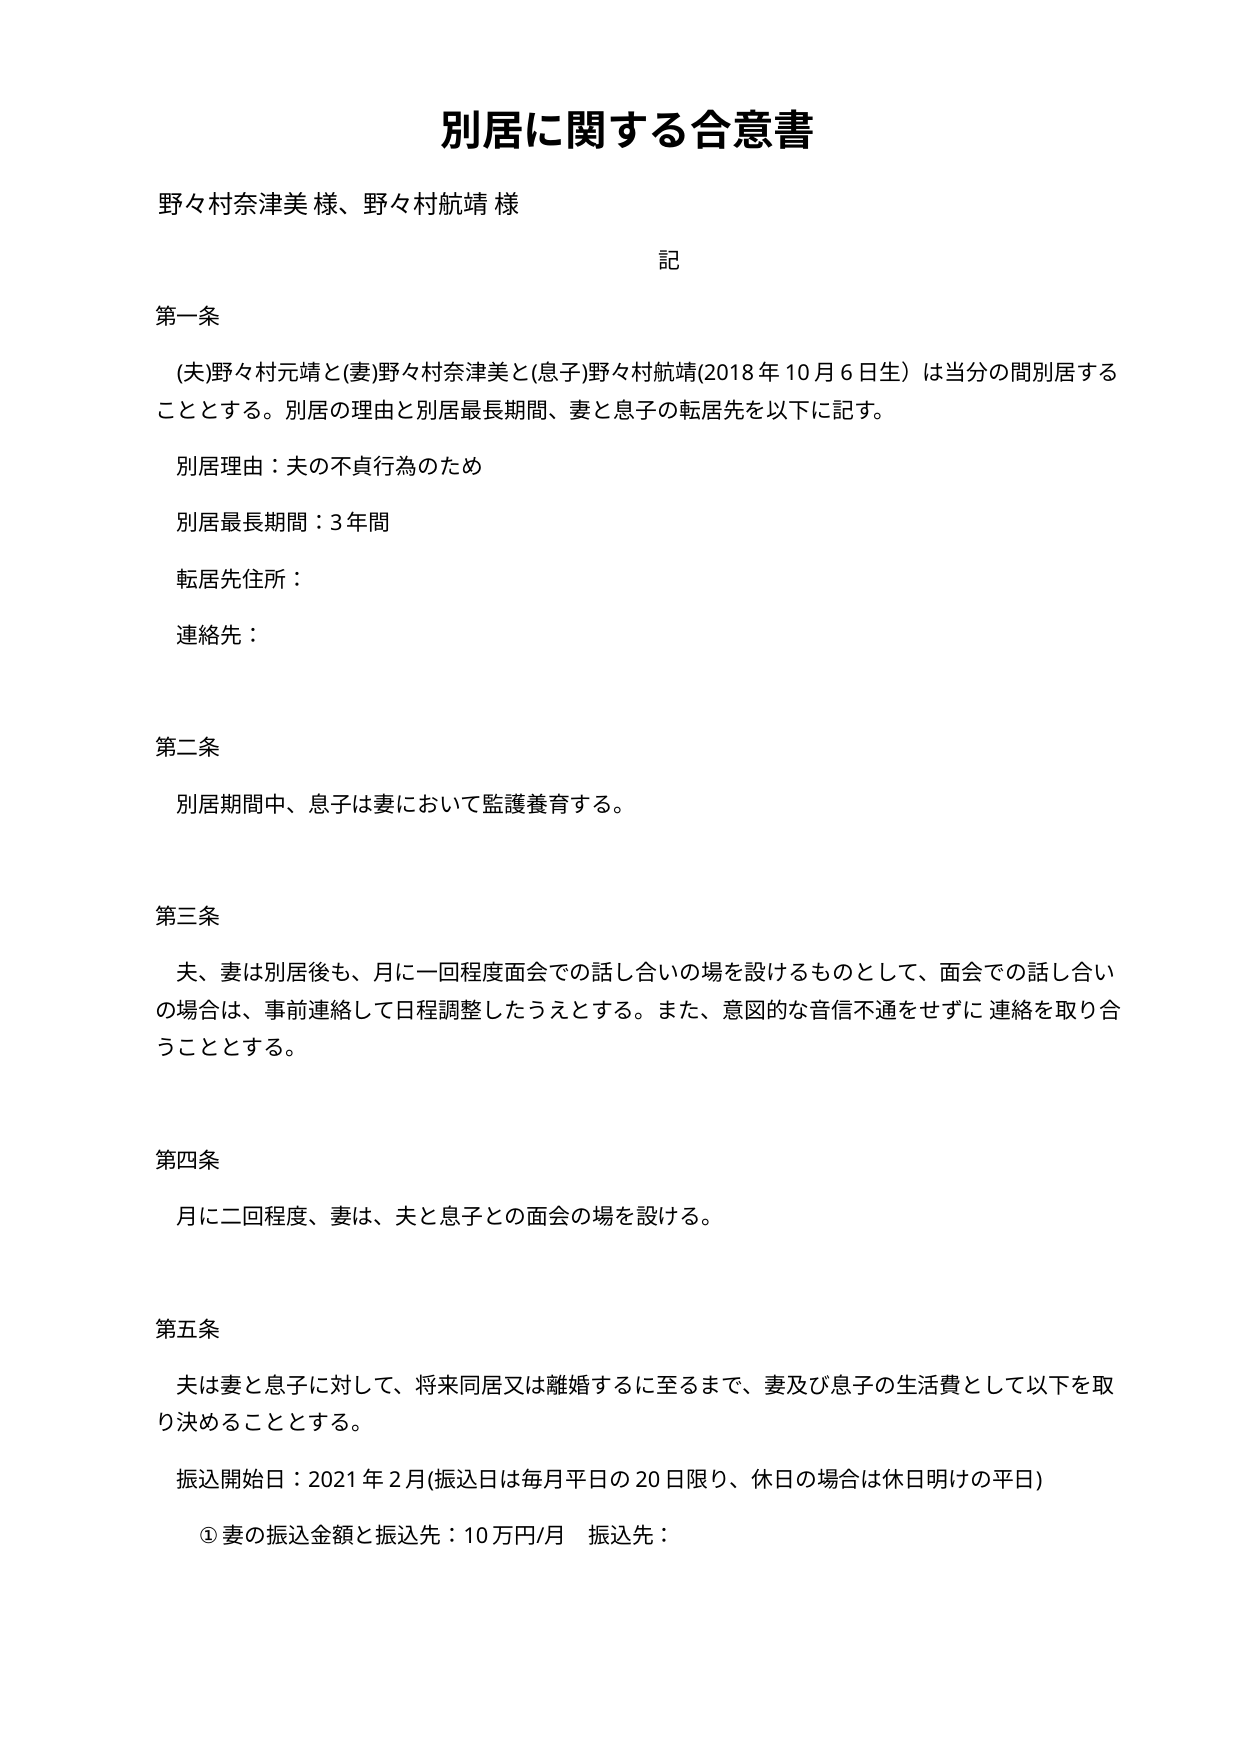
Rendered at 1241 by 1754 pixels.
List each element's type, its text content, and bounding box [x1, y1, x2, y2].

text 振込開始日：2021年2月(振込日は毎月平日の20日限り、休日の場合は休日明けの平日) [155, 1459, 1122, 1496]
text 第一条 [155, 296, 1122, 334]
text ①妻の振込金額と振込先：10万円/月 振込先： [155, 1515, 1122, 1552]
text 夫、妻は別居後も、月に一回程度面会での話し合いの場を設けるものとして、面会での話し合いの場合は、事前連絡して日程調整したうえとする。また、意図的な音信不通をせずに 連絡を取り合うこととする。 [155, 952, 1122, 1065]
text 別居期間中、息子は妻において監護養育する。 [155, 784, 1122, 821]
text 夫は妻と息子に対して、将来同居又は離婚するに至るまで、妻及び息子の生活費として以下を取り決めることとする。 [155, 1365, 1122, 1440]
text 別居最長期間：3年間 [155, 502, 1122, 540]
text 第二条 [155, 727, 1122, 765]
text 別居に関する合意書 [133, 90, 1122, 165]
text 記 [133, 240, 1122, 277]
text 別居理由：夫の不貞行為のため [155, 446, 1122, 484]
text 月に二回程度、妻は、夫と息子との面会の場を設ける。 [155, 1196, 1122, 1234]
text 連絡先： [155, 615, 1122, 652]
text 野々村奈津美 様、野々村航靖 様 [133, 184, 1122, 221]
text 転居先住所： [155, 559, 1122, 596]
text 第四条 [155, 1140, 1122, 1177]
text 第五条 [155, 1309, 1122, 1346]
text 第三条 [155, 896, 1122, 934]
text (夫)野々村元靖と(妻)野々村奈津美と(息子)野々村航靖(2018年10月6日生）は当分の間別居することとする。別居の理由と別居最長期間、妻と息子の転居先を以下に記す。 [155, 352, 1122, 427]
